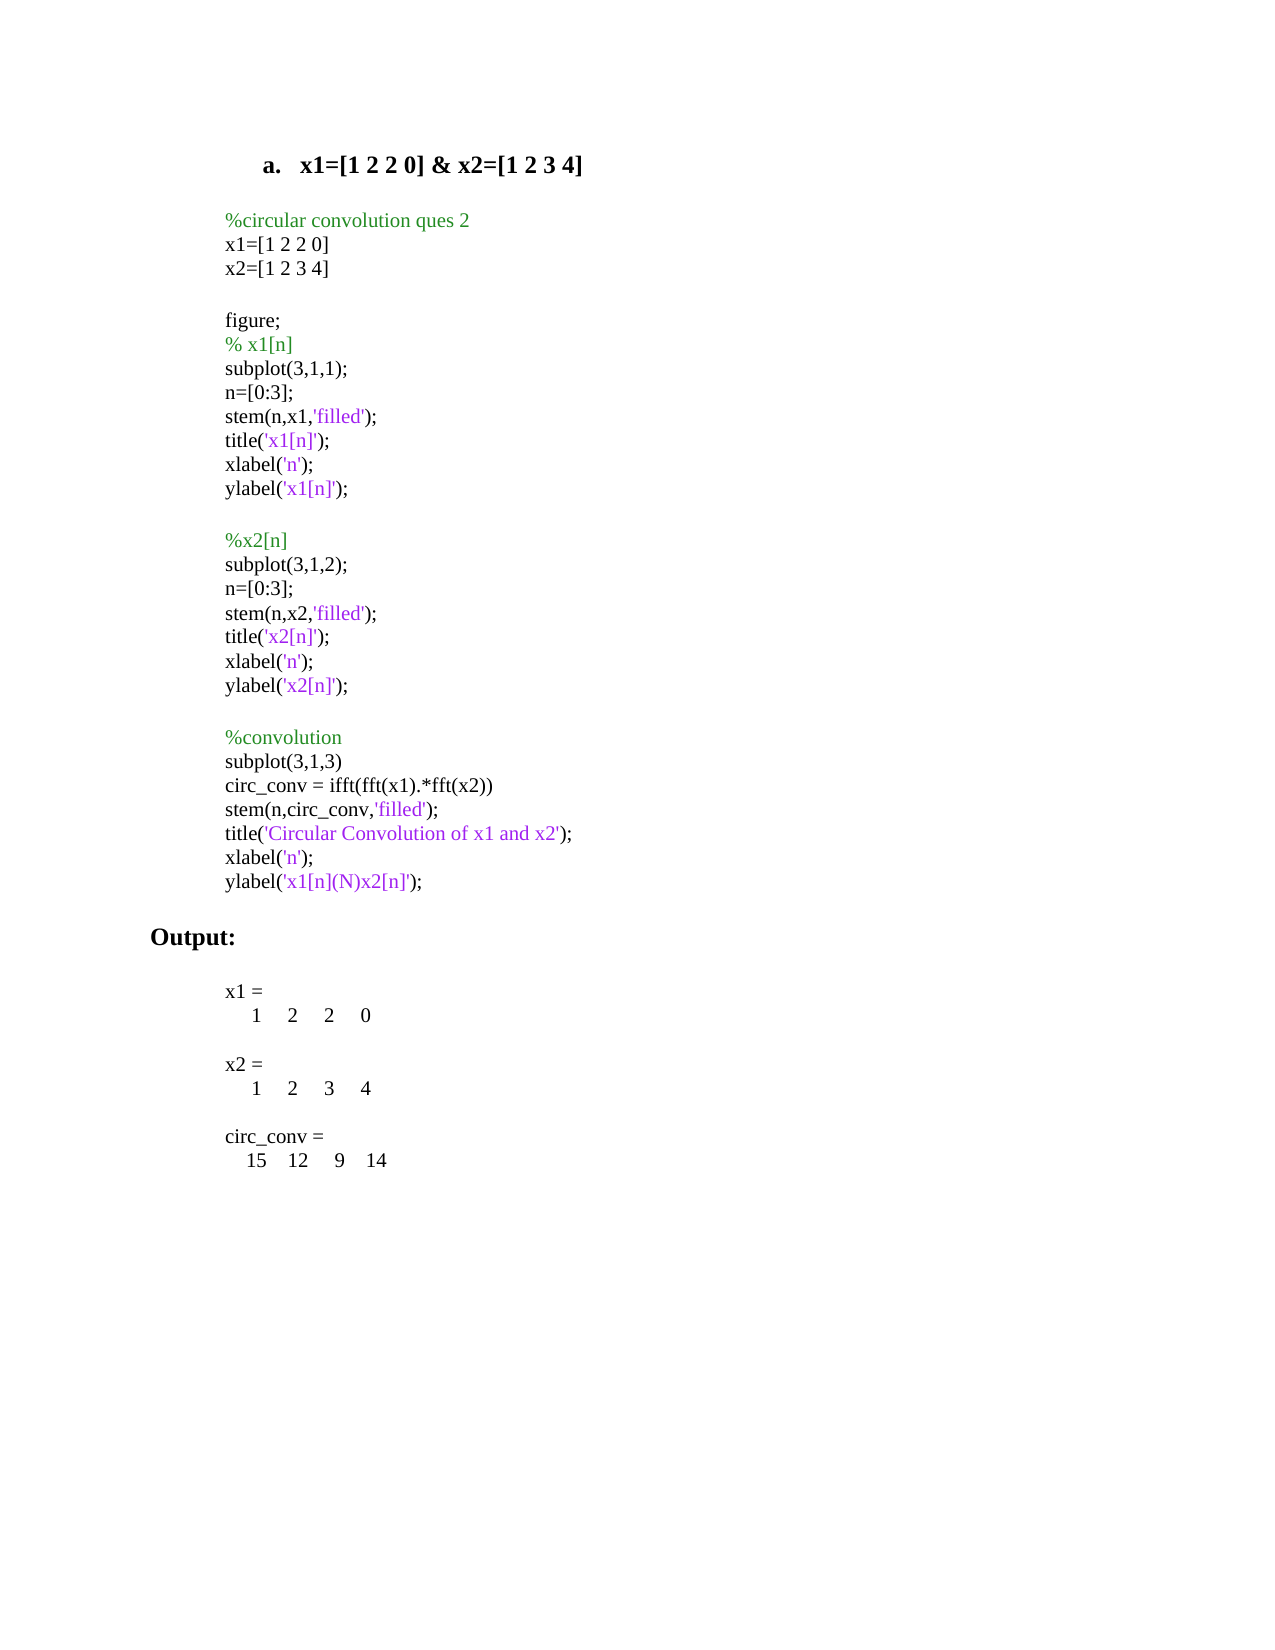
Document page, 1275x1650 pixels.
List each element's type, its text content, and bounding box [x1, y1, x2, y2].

text figure; [225, 308, 1125, 332]
text x1 = [225, 979, 1125, 1003]
text ylabel('x2[n]'); [225, 673, 1125, 697]
text x2=[1 2 3 4] [225, 256, 1125, 280]
text %x2[n] [225, 528, 1125, 552]
text circ_conv = ifft(fft(x1).*fft(x2)) [225, 773, 1125, 797]
text subplot(3,1,1); [225, 356, 1125, 380]
text xlabel('n'); [225, 845, 1125, 869]
text 1 2 3 4 [225, 1076, 1125, 1100]
text stem(n,circ_conv,'filled'); [225, 797, 1125, 821]
text x2 = [225, 1052, 1125, 1076]
text %circular convolution ques 2 [225, 207, 1125, 232]
text title('x2[n]'); [225, 624, 1125, 648]
text stem(n,x2,'filled'); [225, 600, 1125, 624]
text ylabel('x1[n](N)x2[n]'); [225, 869, 1125, 893]
text title('Circular Convolution of x1 and x2'); [225, 821, 1125, 845]
text subplot(3,1,3) [225, 749, 1125, 773]
list x1=[1 2 2 0] & x2=[1 2 3 4] [262, 150, 1125, 179]
text 1 2 2 0 [225, 1003, 1125, 1027]
text n=[0:3]; [225, 576, 1125, 600]
text title('x1[n]'); [225, 428, 1125, 452]
text xlabel('n'); [225, 648, 1125, 673]
text ylabel('x1[n]'); [225, 476, 1125, 500]
text x1=[1 2 2 0] [225, 232, 1125, 256]
text stem(n,x1,'filled'); [225, 404, 1125, 428]
text n=[0:3]; [225, 380, 1125, 404]
text Output: [150, 922, 1125, 951]
text %convolution [225, 725, 1125, 749]
text circ_conv = [225, 1124, 1125, 1148]
text % x1[n] [225, 332, 1125, 356]
text 15 12 9 14 [225, 1148, 1125, 1172]
text xlabel('n'); [225, 452, 1125, 476]
text subplot(3,1,2); [225, 552, 1125, 576]
